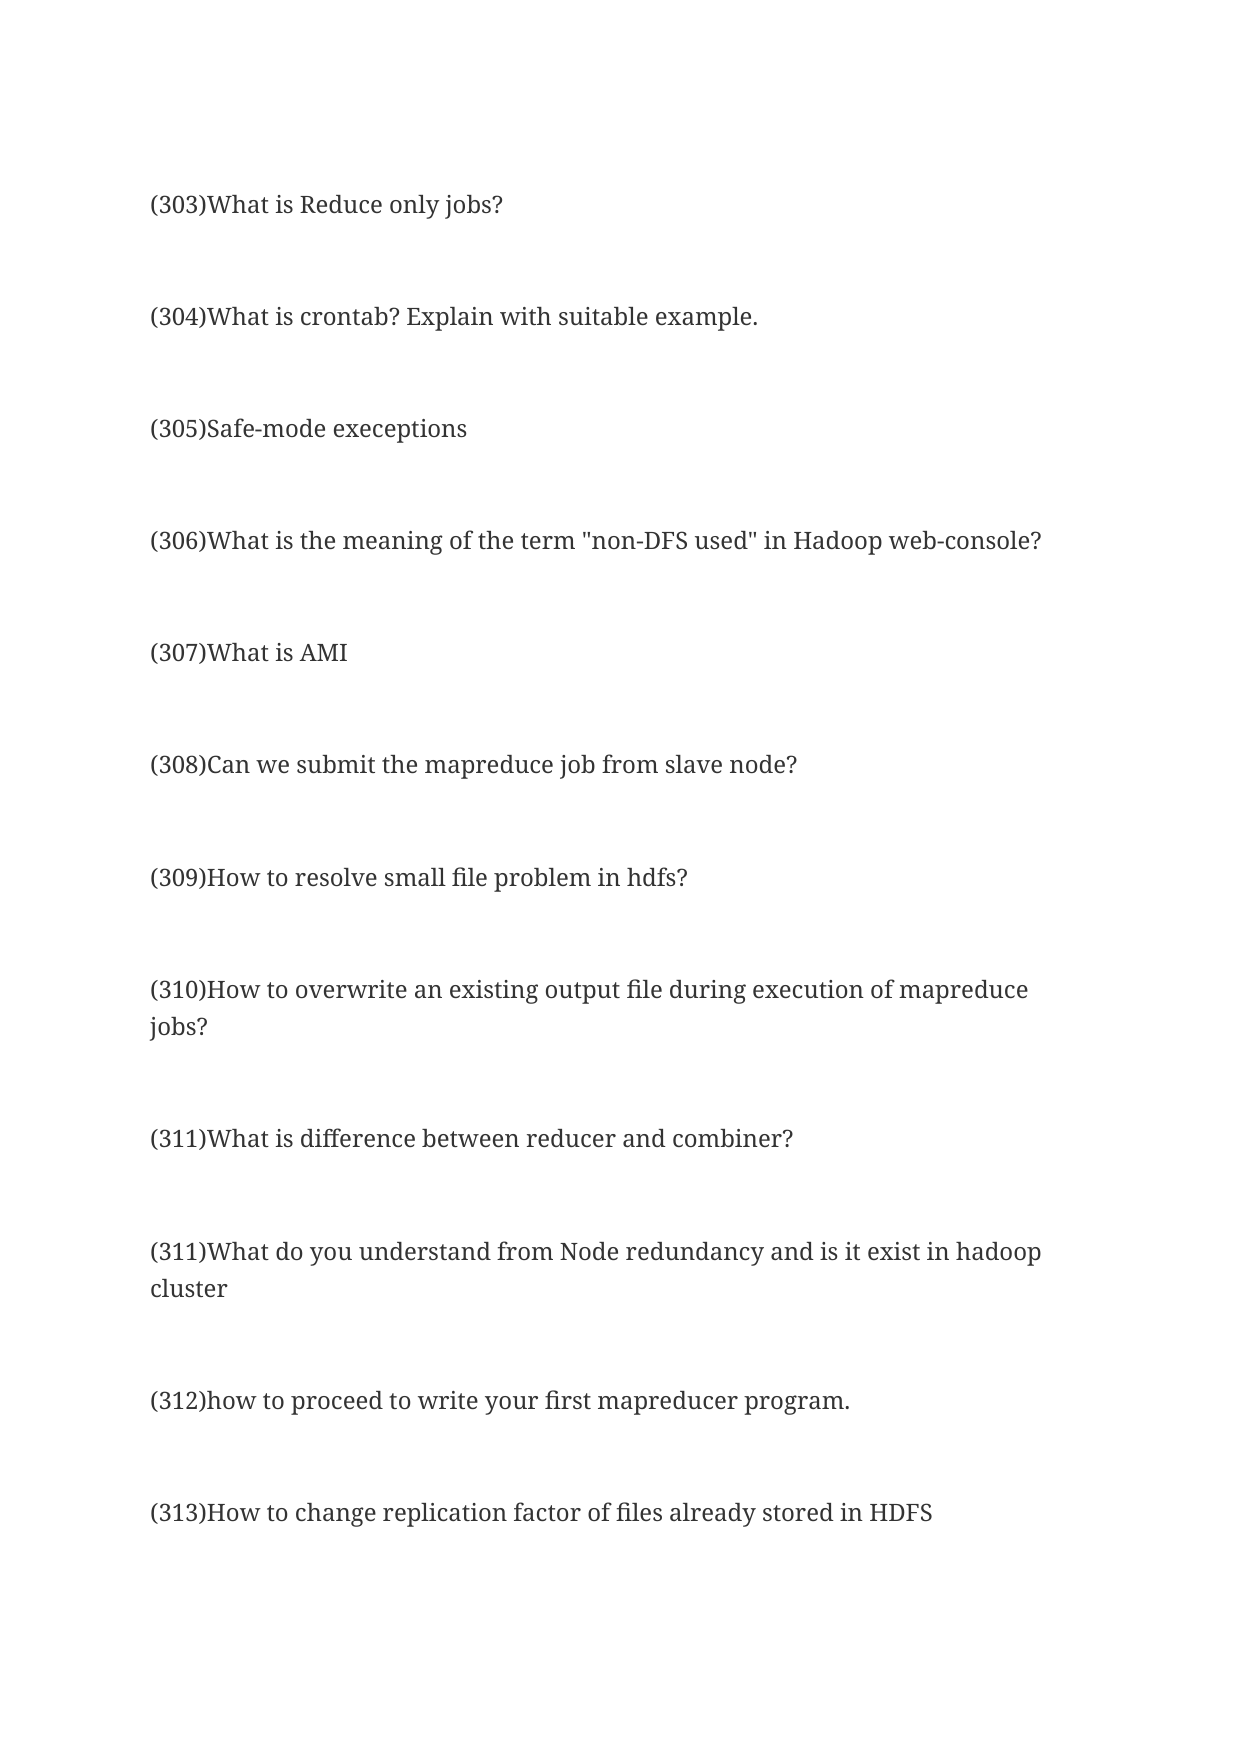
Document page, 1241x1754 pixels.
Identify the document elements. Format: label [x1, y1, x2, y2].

text [150, 150, 1090, 1604]
